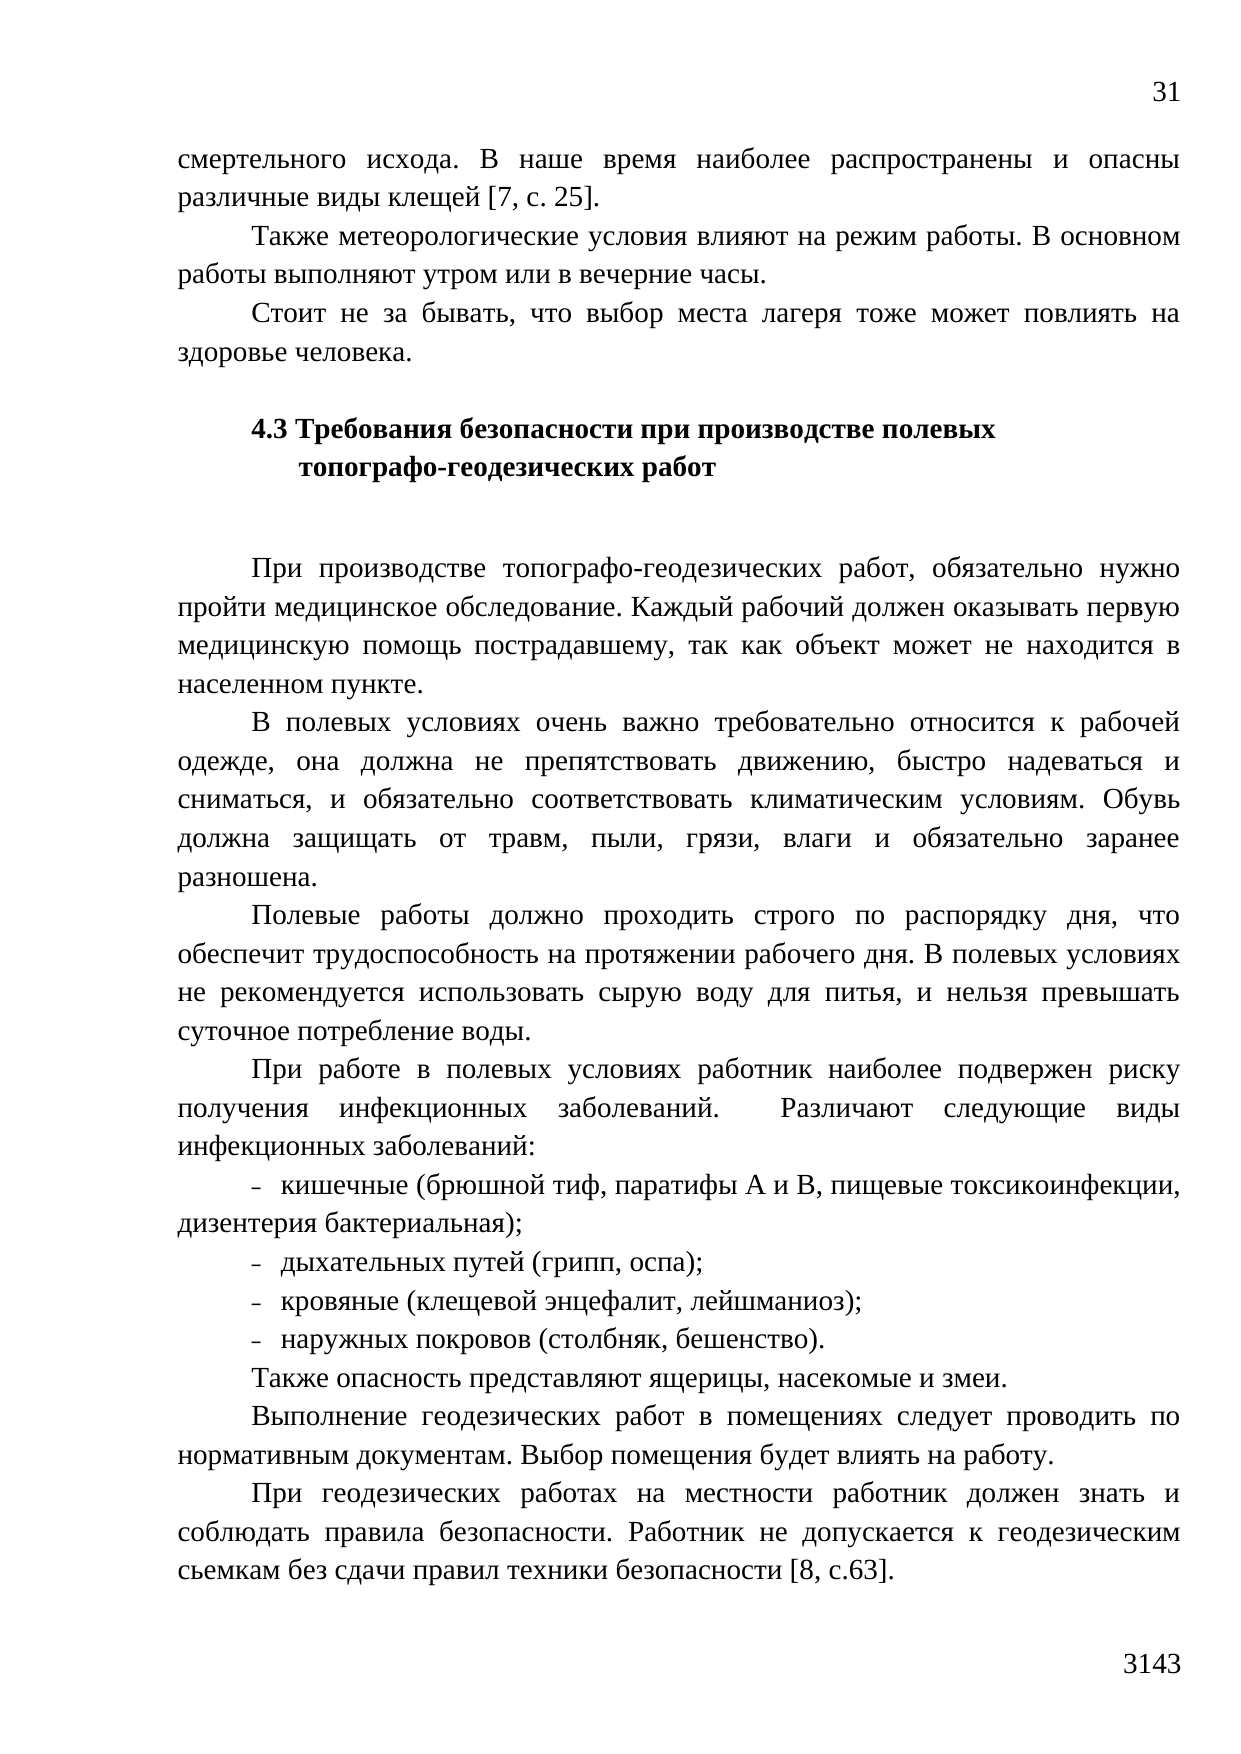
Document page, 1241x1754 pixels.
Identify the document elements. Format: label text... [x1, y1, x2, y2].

text Выполнение геодезических работ в помещениях следует проводить по нормативным документам. Выбор помещения будет влиять на работу. [177, 1398, 1181, 1470]
text При производстве топографо-геодезических работ, обязательно нужно пройти медицинское обследование. Каждый рабочий должен оказывать первую медицинскую помощь пострадавшему, так как объект может не находится в населенном пункте. [177, 550, 1181, 699]
text Полевые работы должно проходить строго по распорядку дня, что обеспечит трудоспособность на протяжении рабочего дня. В полевых условиях не рекомендуется использовать сырую воду для питья, и нельзя превышать суточное потребление воды. [177, 897, 1181, 1046]
text При работе в полевых условиях работник наиболее подвержен риску получения инфекционных заболеваний. Различают следующие виды инфекционных заболеваний: [177, 1051, 1181, 1162]
list кровяные (клещевой энцефалит, лейшманиоз); [177, 1283, 1181, 1316]
text Стоит не за бывать, что выбор места лагеря тоже может повлиять на здоровье человека. [177, 295, 1181, 367]
text Также метеорологические условия влияют на режим работы. В основном работы выполняют утром или в вечерние часы. [177, 218, 1181, 290]
text При геодезических работах на местности работник должен знать и соблюдать правила безопасности. Работник не допускается к геодезическим сьемкам без сдачи правил техники безопасности [8, с.63]. [177, 1475, 1181, 1586]
text Также опасность представляют ящерицы, насекомые и змеи. [177, 1360, 1181, 1393]
text В полевых условиях очень важно требовательно относится к рабочей одежде, она должна не препятствовать движению, быстро надеваться и сниматься, и обязательно соответствовать климатическим условиям. Обувь должна защищать от травм, пыли, грязи, влаги и обязательно заранее разношена. [177, 704, 1181, 892]
list наружных покровов (столбняк, бешенство). [177, 1321, 1181, 1355]
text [177, 141, 1181, 213]
subtitle 4.3 Требования безопасности при производстве полевых топографо-геодезических работ [251, 411, 1181, 483]
list кишечные (брюшной тиф, паратифы А и В, пищевые токсикоинфекции, дизентерия бактериальная); [177, 1167, 1181, 1239]
list дыхательных путей (грипп, оспа); [177, 1244, 1181, 1278]
